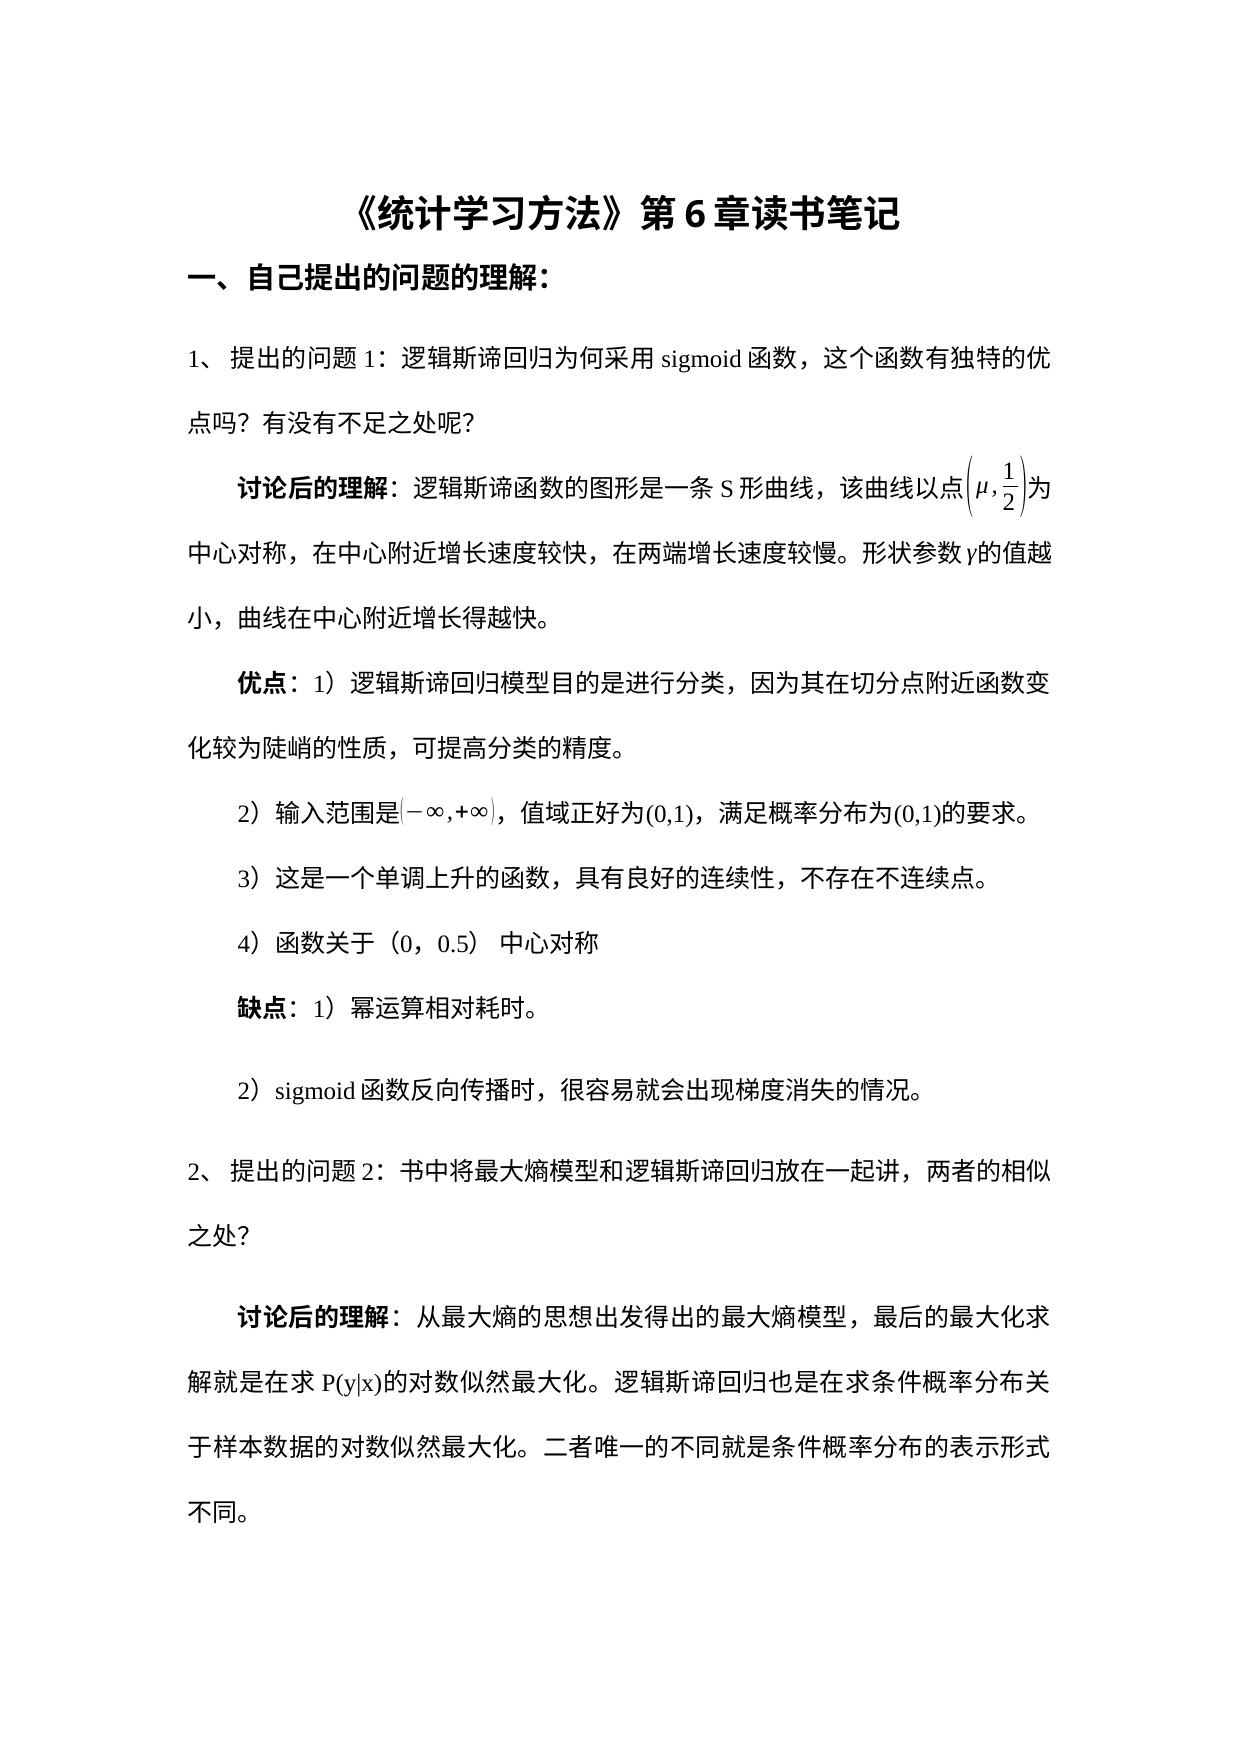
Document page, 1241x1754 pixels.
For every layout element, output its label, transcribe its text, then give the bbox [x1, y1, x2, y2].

text 讨论后的理解：从最大熵的思想出发得出的最大熵模型，最后的最大化求解就是在求P(y|x)的对数似然最大化。逻辑斯谛回归也是在求条件概率分布关于样本数据的对数似然最大化。二者唯一的不同就是条件概率分布的表示形式不同。 [187, 1283, 1053, 1543]
text 讨论后的理解：逻辑斯谛函数的图形是一条S形曲线，该曲线以点为中心对称，在中心附近增长速度较快，在两端增长速度较慢。形状参数的值越小，曲线在中心附近增长得越快。 [187, 454, 1053, 649]
text 缺点：1）幂运算相对耗时。 [187, 974, 1053, 1039]
list 提出的问题2：书中将最大熵模型和逻辑斯谛回归放在一起讲，两者的相似之处？ [187, 1137, 1053, 1267]
text 《统计学习方法》第6章读书笔记 [187, 178, 1053, 243]
text 3）这是一个单调上升的函数，具有良好的连续性，不存在不连续点。 [187, 844, 1053, 909]
text 4）函数关于（0，0.5） 中心对称 [187, 909, 1053, 974]
text 优点：1）逻辑斯谛回归模型目的是进行分类，因为其在切分点附近函数变化较为陡峭的性质，可提高分类的精度。 [187, 649, 1053, 779]
text 2）输入范围是，值域正好为(0,1)，满足概率分布为(0,1)的要求。 [187, 779, 1053, 844]
list 提出的问题1：逻辑斯谛回归为何采用sigmoid函数，这个函数有独特的优点吗？有没有不足之处呢？ [187, 324, 1053, 454]
text 一、自己提出的问题的理解： [187, 243, 1053, 308]
text 2）sigmoid函数反向传播时，很容易就会出现梯度消失的情况。 [187, 1056, 1053, 1121]
